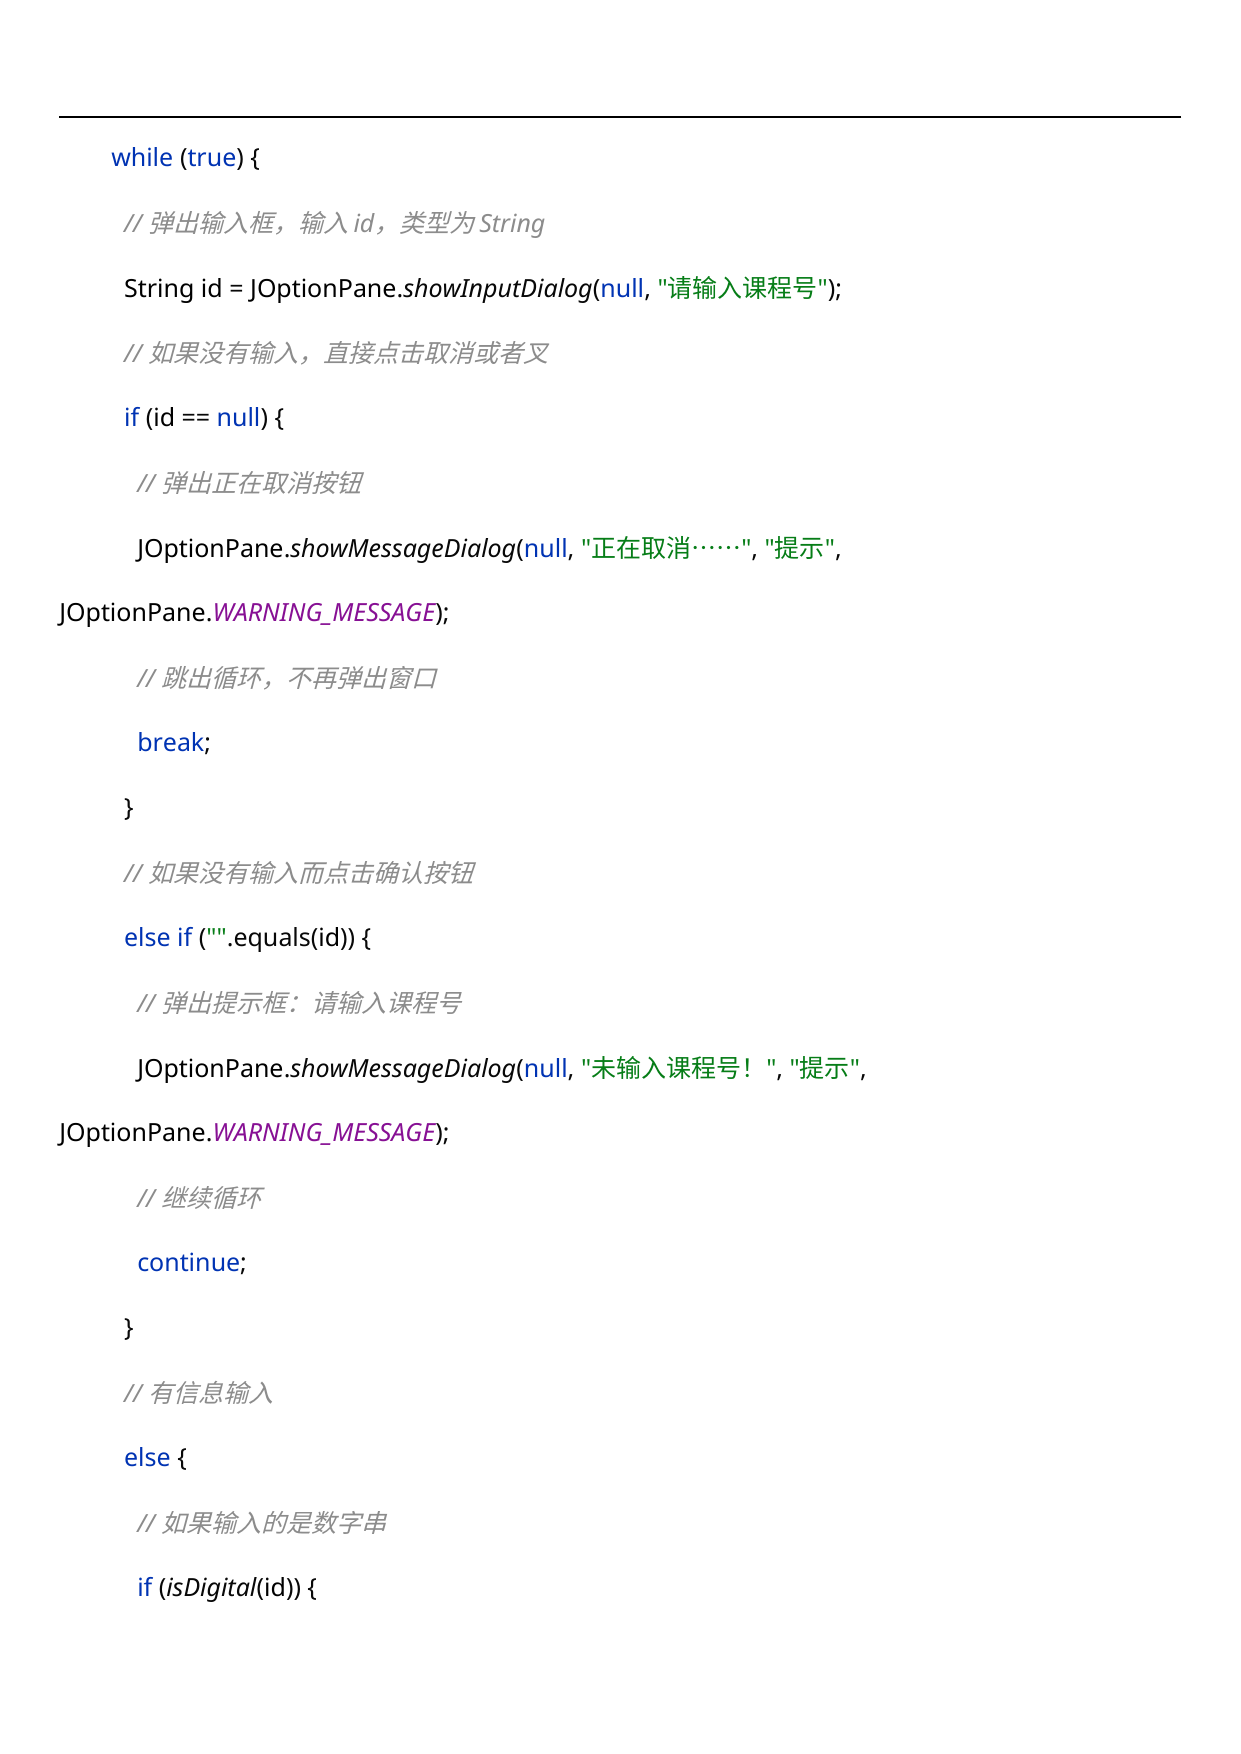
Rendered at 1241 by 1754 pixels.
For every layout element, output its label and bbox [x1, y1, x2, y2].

text [59, 124, 1181, 1619]
